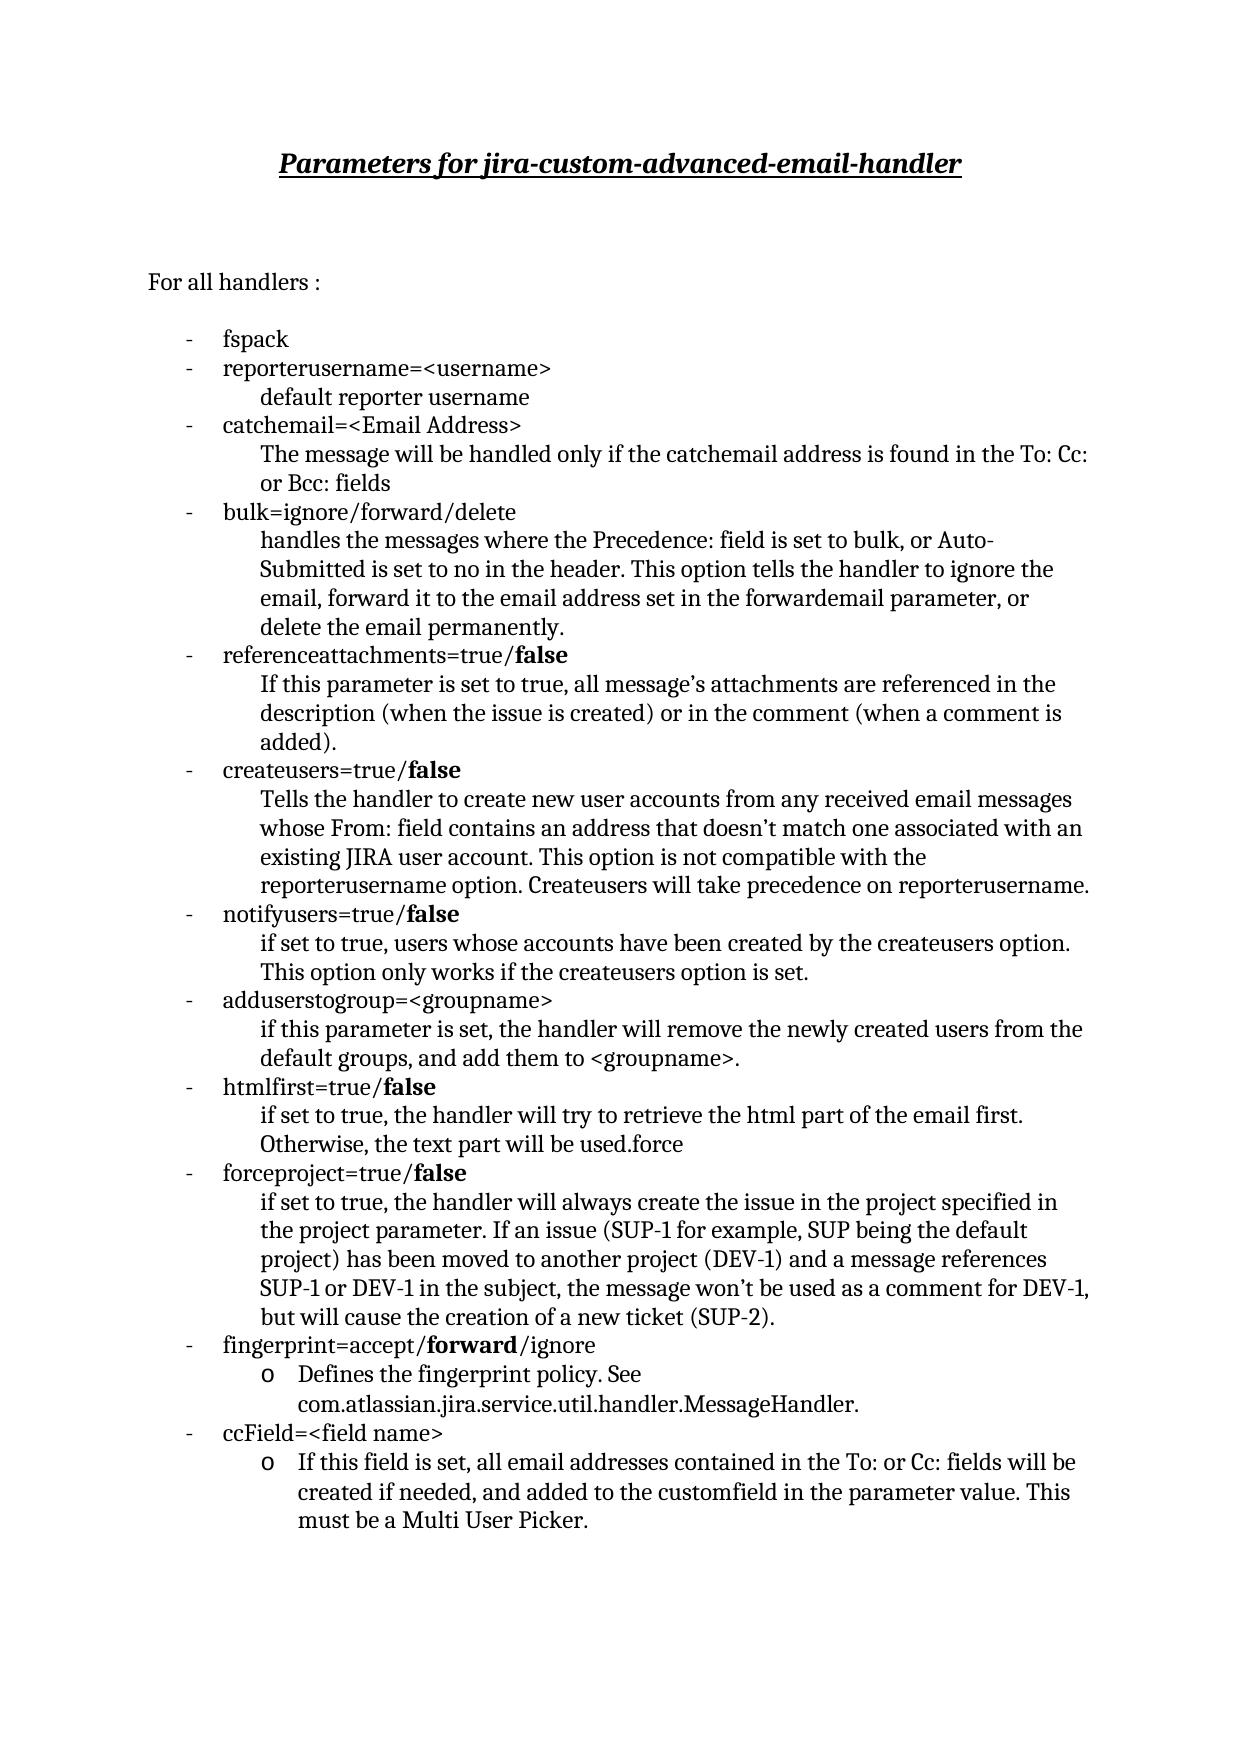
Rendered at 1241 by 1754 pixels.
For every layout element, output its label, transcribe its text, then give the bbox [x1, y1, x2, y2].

text If this parameter is set to true, all message’s attachments are referenced in the description (when the issue is created) or in the comment (when a comment is added). [260, 670, 1093, 756]
text Tells the handler to create new user accounts from any received email messages whose From: field contains an address that doesn’t match one associated with an existing JIRA user account. This option is not compatible with the reporterusername option. Createusers will take precedence on reporterusername. [260, 785, 1093, 900]
text if set to true, the handler will always create the issue in the project specified in the project parameter. If an issue (SUP-1 for example, SUP being the default project) has been moved to another project (DEV-1) and a message references SUP-1 or DEV-1 in the subject, the message won’t be used as a comment for DEV-1, but will cause the creation of a new ticket (SUP-2). [260, 1187, 1093, 1331]
list bulk=ignore/forward/delete [185, 497, 1093, 526]
list createusers=true/false [185, 756, 1093, 785]
list forceproject=true/false [185, 1159, 1093, 1187]
list If this field is set, all email addresses contained in the To: or Cc: fields will be created if needed, and added to the customfield in the parameter value. This must be a Multi User Picker. [260, 1447, 1093, 1535]
list notifyusers=true/false [185, 900, 1093, 929]
text default reporter username [260, 382, 1093, 411]
text Parameters for jira-custom-advanced-email-handler [148, 148, 1093, 181]
list fingerprint=accept/forward/ignore [185, 1331, 1093, 1360]
list adduserstogroup=<groupname> [185, 986, 1093, 1015]
list catchemail=<Email Address> [185, 411, 1093, 440]
text For all handlers : [148, 267, 1093, 296]
list Defines the fingerprint policy. See com.atlassian.jira.service.util.handler.MessageHandler. [260, 1360, 1093, 1419]
list htmlfirst=true/false [185, 1072, 1093, 1101]
list referenceattachments=true/false [185, 641, 1093, 670]
text The message will be handled only if the catchemail address is found in the To: Cc: or Bcc: fields [260, 440, 1093, 497]
text handles the messages where the Precedence: field is set to bulk, or Auto-Submitted is set to no in the header. This option tells the handler to ignore the email, forward it to the email address set in the forwardemail parameter, or delete the email permanently. [260, 526, 1093, 641]
list ccField=<field name> [185, 1419, 1093, 1447]
text if this parameter is set, the handler will remove the newly created users from the default groups, and add them to <groupname>. [260, 1015, 1093, 1072]
list fspack [185, 325, 1093, 354]
text if set to true, the handler will try to retrieve the html part of the email first. Otherwise, the text part will be used.force [260, 1101, 1093, 1159]
list reporterusername=<username> [185, 354, 1093, 382]
text if set to true, users whose accounts have been created by the createusers option. This option only works if the createusers option is set. [260, 929, 1093, 986]
